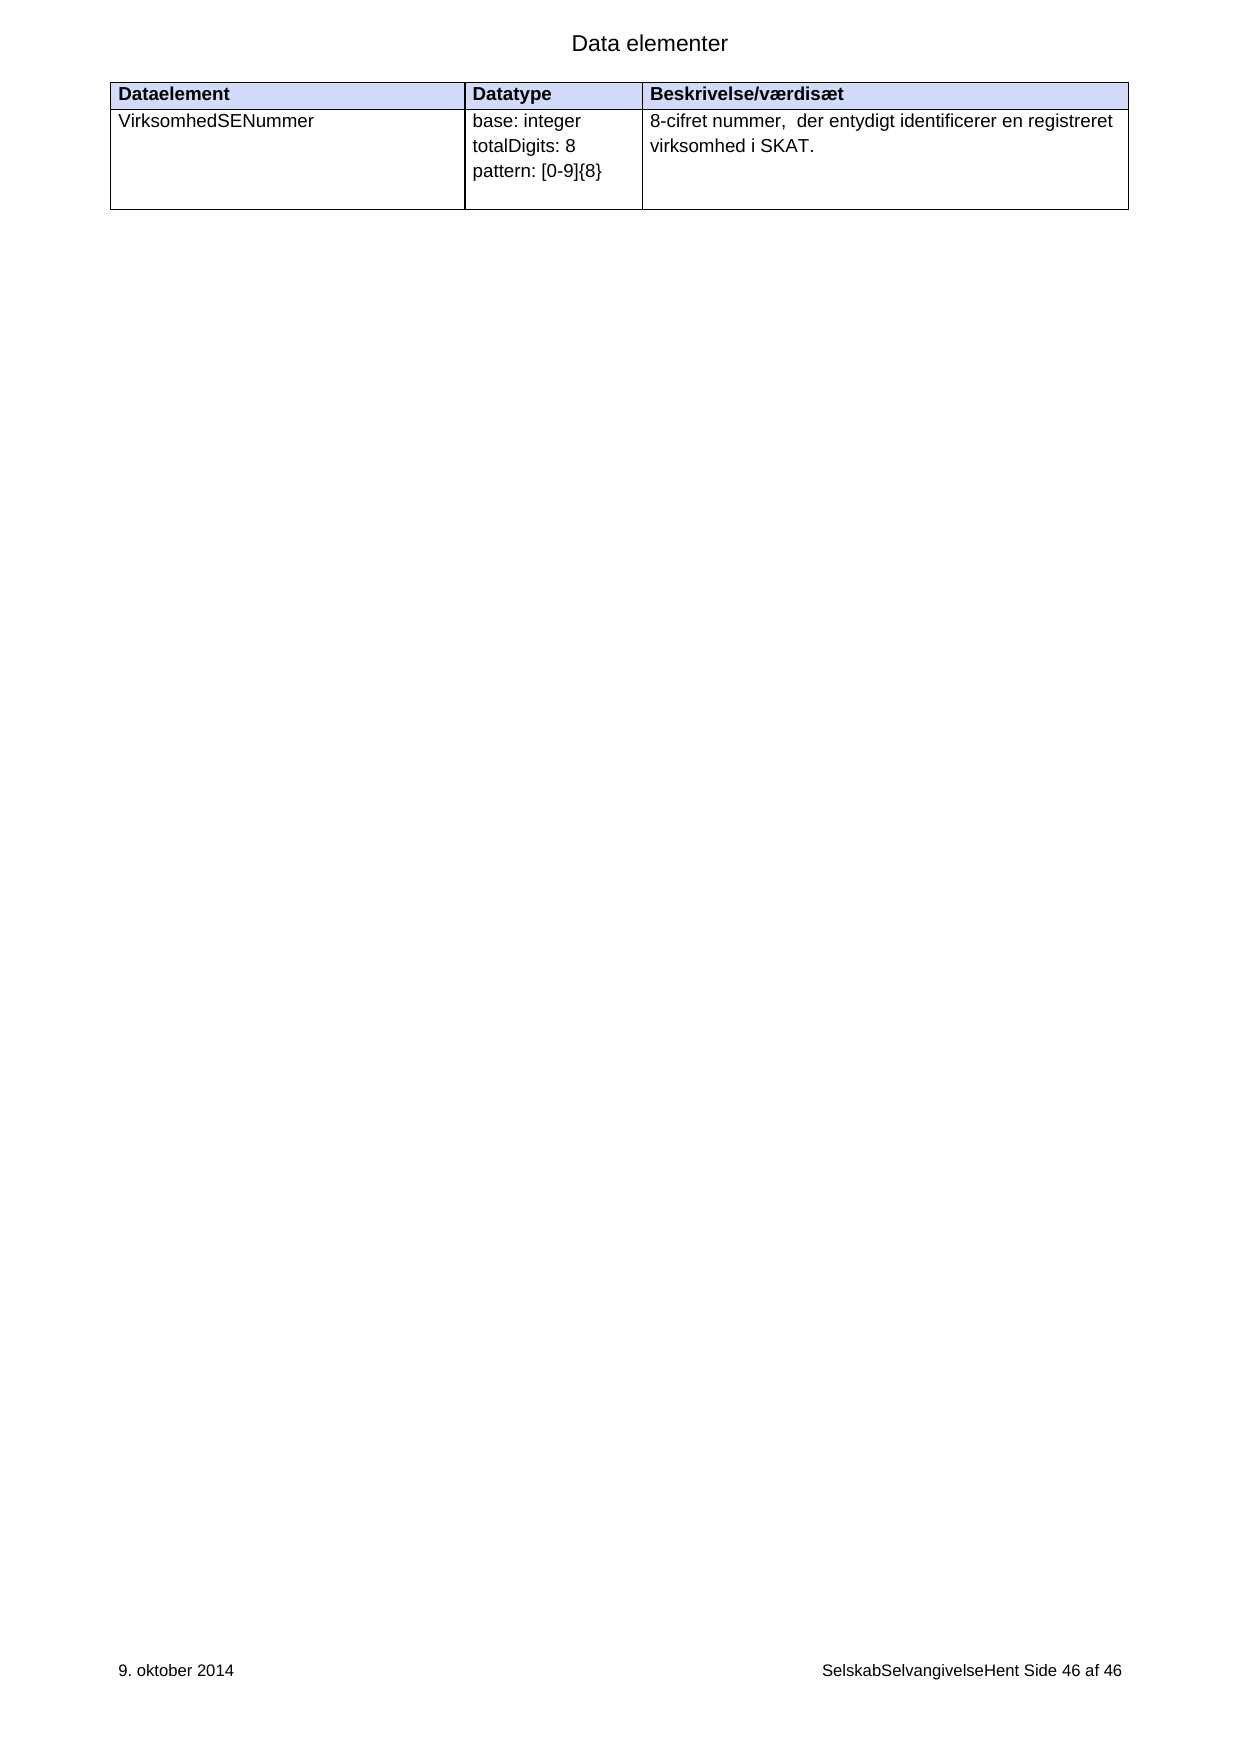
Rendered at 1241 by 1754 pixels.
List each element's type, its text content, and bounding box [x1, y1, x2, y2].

table_cell 8-cifret nummer, der entydigt identificerer en registreret virksomhed i SKAT. [643, 110, 1128, 209]
table_cell VirksomhedSENummer [111, 110, 464, 209]
table_cell base: integer totalDigits: 8 pattern: [0-9]{8} [466, 110, 642, 209]
table_header Datatype [466, 83, 642, 109]
table_header Beskrivelse/værdisæt [643, 83, 1128, 109]
table_header Dataelement [111, 83, 464, 109]
